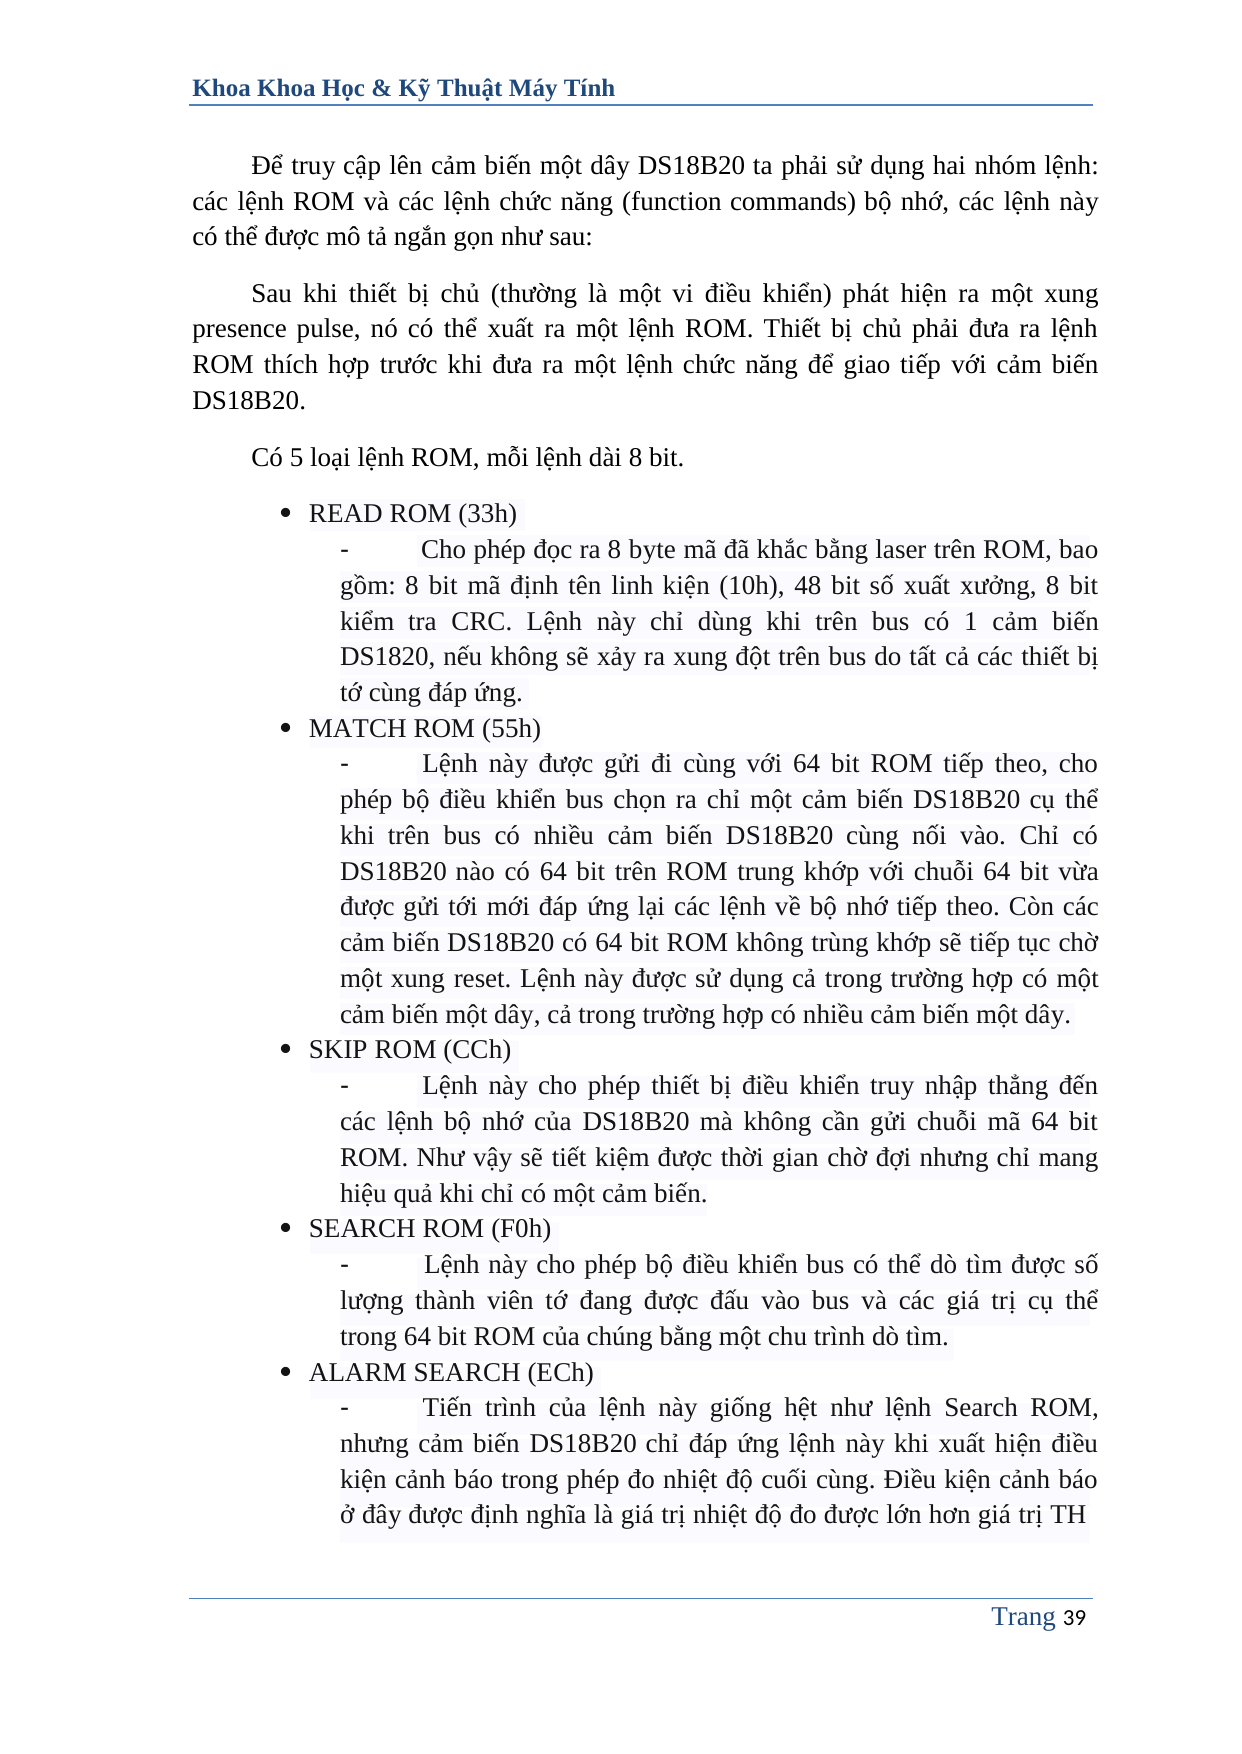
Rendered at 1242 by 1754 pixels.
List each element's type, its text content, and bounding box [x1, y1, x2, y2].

text  MATCH ROM (55h) [281, 712, 1108, 743]
text Có 5 loại lệnh ROM, mỗi lệnh dài 8 bit. [251, 441, 1108, 471]
text Sau khi thiết bị chủ (thường là một vi điều khiển) phát hiện ra một xung presence pulse, nó có thể xuất ra một lệnh ROM. Thiết bị chủ phải đưa ra lệnh ROM thích hợp trước khi đưa ra một lệnh chức năng để giao tiếp với cảm biến DS18B20. [192, 277, 1099, 415]
text - Tiến trình của lệnh này giống hệt như lệnh Search ROM, nhưng cảm biến DS18B20 chỉ đáp ứng lệnh này khi xuất hiện điều kiện cảnh báo trong phép đo nhiệt độ cuối cùng. Điều kiện cảnh báo ở đây được định nghĩa là giá trị nhiệt độ đo được lớn hơn giá trị TH [340, 1391, 1099, 1530]
text  READ ROM (33h) [281, 497, 1108, 529]
text - Lệnh này cho phép bộ điều khiển bus có thể dò tìm được số lượng thành viên tớ đang được đấu vào bus và các giá trị cụ thể trong 64 bit ROM của chúng bằng một chu trình dò tìm. [340, 1248, 1099, 1351]
text - Cho phép đọc ra 8 byte mã đã khắc bằng laser trên ROM, bao gồm: 8 bit mã định tên linh kiện (10h), 48 bit số xuất xưởng, 8 bit kiểm tra CRC. Lệnh này chỉ dùng khi trên bus có 1 cảm biến DS1820, nếu không sẽ xảy ra xung đột trên bus do tất cả các thiết bị tớ cùng đáp ứng. [340, 533, 1099, 707]
text - Lệnh này cho phép thiết bị điều khiển truy nhập thẳng đến các lệnh bộ nhớ của DS18B20 mà không cần gửi chuỗi mã 64 bit ROM. Như vậy sẽ tiết kiệm được thời gian chờ đợi nhưng chỉ mang hiệu quả khi chỉ có một cảm biến. [340, 1069, 1099, 1208]
text - Lệnh này được gửi đi cùng với 64 bit ROM tiếp theo, cho phép bộ điều khiển bus chọn ra chỉ một cảm biến DS18B20 cụ thể khi trên bus có nhiều cảm biến DS18B20 cùng nối vào. Chỉ có DS18B20 nào có 64 bit trên ROM trung khớp với chuỗi 64 bit vừa được gửi tới mới đáp ứng lại các lệnh về bộ nhớ tiếp theo. Còn các cảm biến DS18B20 có 64 bit ROM không trùng khớp sẽ tiếp tục chờ một xung reset. Lệnh này được sử dụng cả trong trường hợp có một cảm biến một dây, cả trong trường hợp có nhiều cảm biến một dây. [340, 747, 1099, 1029]
text Để truy cập lên cảm biến một dây DS18B20 ta phải sử dụng hai nhóm lệnh: các lệnh ROM và các lệnh chức năng (function commands) bộ nhớ, các lệnh này có thể được mô tả ngắn gọn như sau: [192, 149, 1099, 252]
text  ALARM SEARCH (ECh) [281, 1356, 1108, 1387]
text  SEARCH ROM (F0h) [281, 1213, 1108, 1244]
text  SKIP ROM (CCh) [281, 1033, 1108, 1065]
